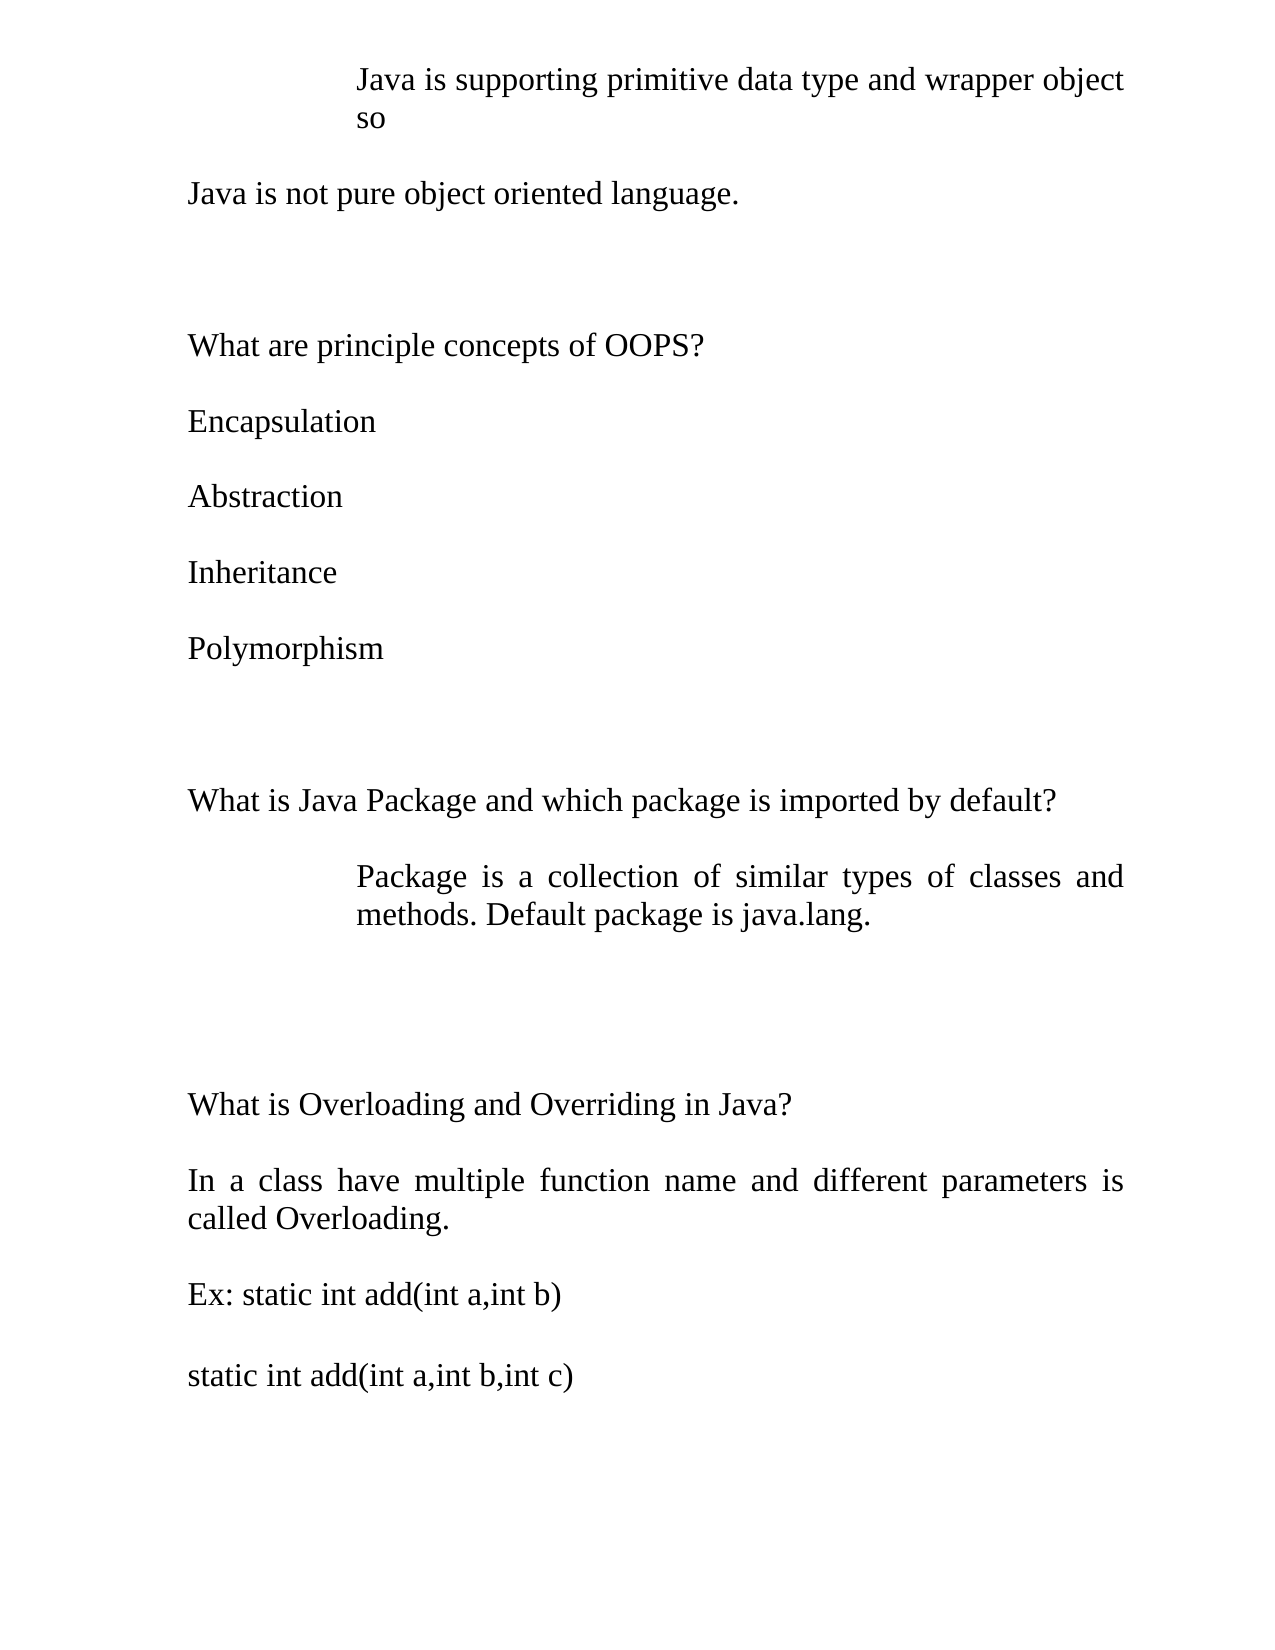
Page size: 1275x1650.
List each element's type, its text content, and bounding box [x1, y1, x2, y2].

text Java is not pure object oriented language. [187, 173, 1125, 212]
text Encapsulation [187, 401, 1125, 439]
text Package is a collection of similar types of classes and methods. Default package is java.lang. [356, 856, 1125, 932]
text Abstraction [187, 477, 1125, 515]
text What is Java Package and which package is imported by default? [187, 780, 1125, 818]
text What are principle concepts of OOPS? [187, 325, 1125, 363]
text In a class have multiple function name and different parameters is called Overloading. [187, 1160, 1125, 1237]
text Ex: static int add(int a,int b) [187, 1274, 1125, 1312]
text Inheritance [187, 552, 1125, 591]
text static int add(int a,int b,int c) [187, 1356, 1125, 1394]
text Polymorphism [187, 628, 1125, 667]
text What is Overloading and Overriding in Java? [187, 1084, 1125, 1122]
text Java is supporting primitive data type and wrapper object so [356, 59, 1125, 136]
